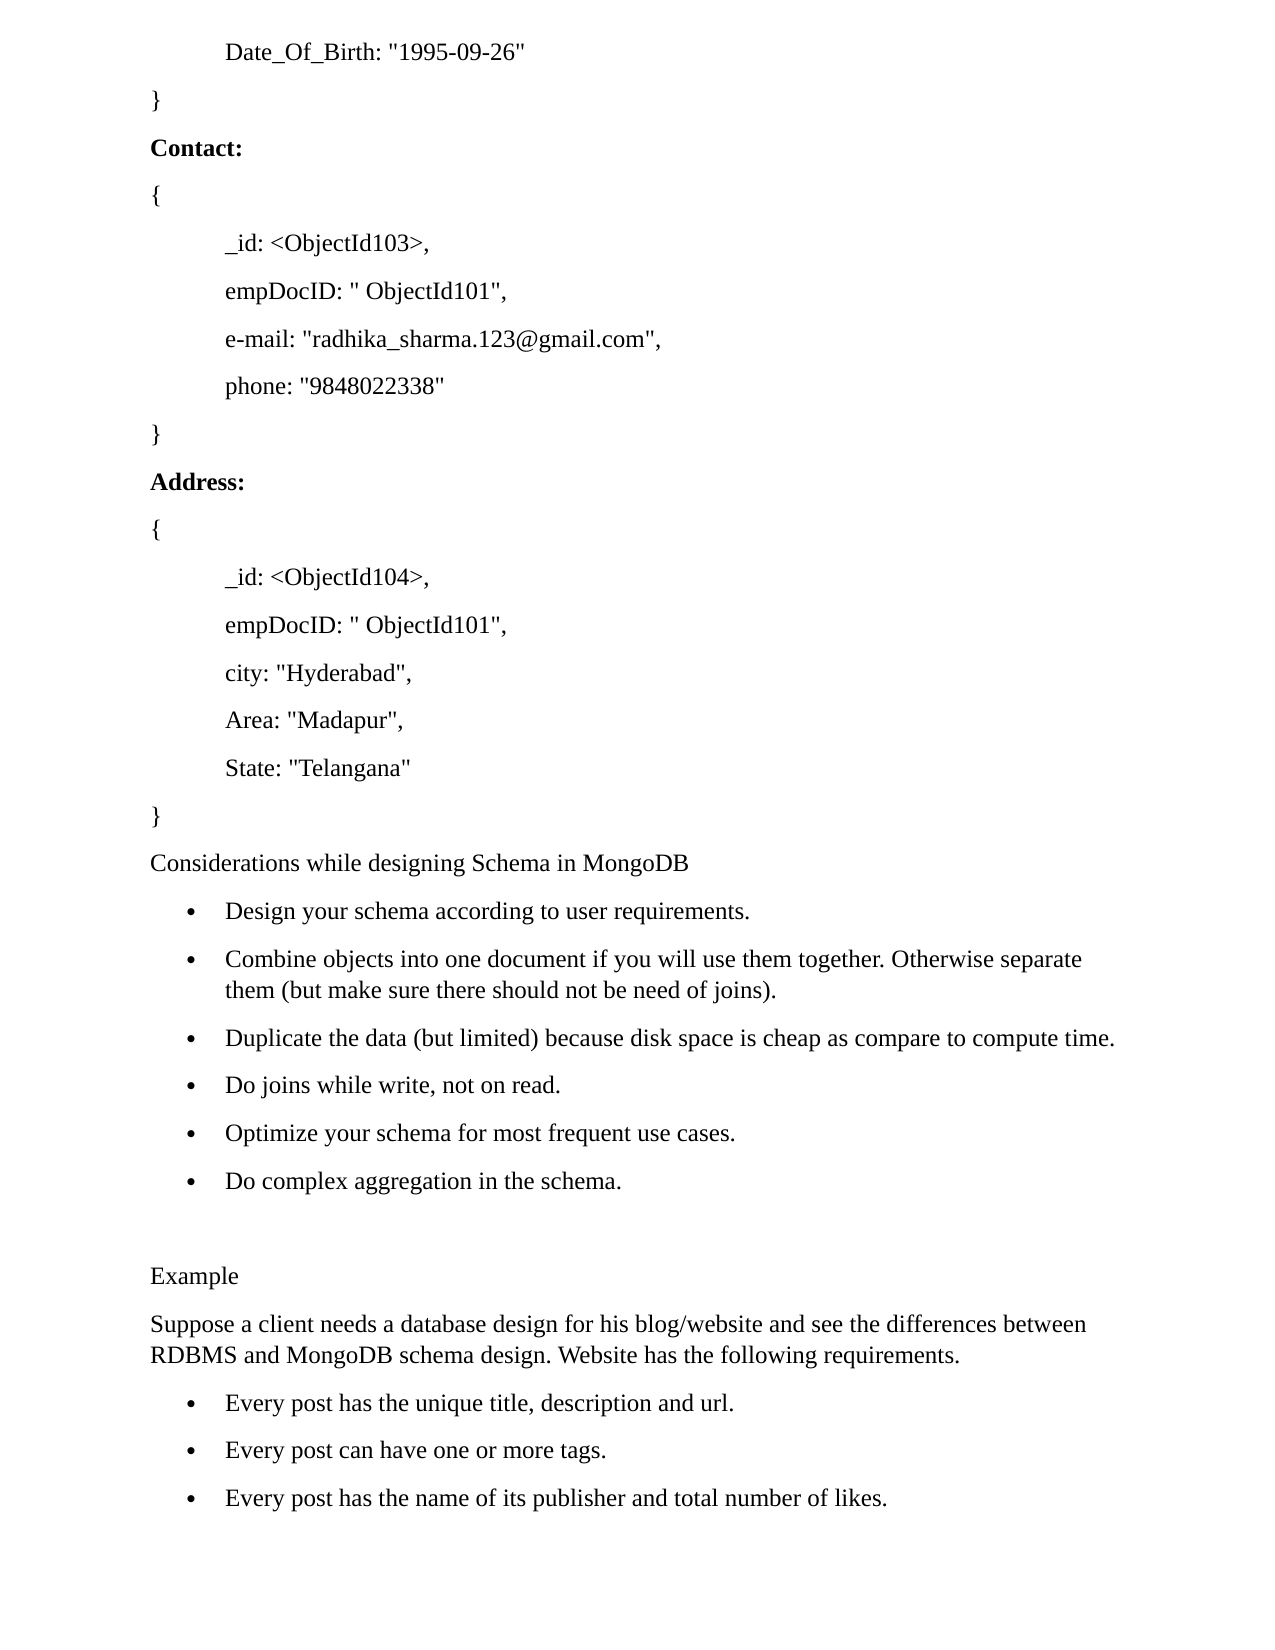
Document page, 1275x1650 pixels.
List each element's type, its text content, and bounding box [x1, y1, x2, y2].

text phone: "9848022338" [150, 371, 1125, 400]
text Address: [150, 467, 1125, 496]
text Example [150, 1261, 1125, 1290]
list Every post has the name of its publisher and total number of likes. [187, 1483, 1125, 1512]
list Duplicate the data (but limited) because disk space is cheap as compare to compute time. [187, 1023, 1125, 1051]
text } [150, 801, 1125, 829]
list Design your schema according to user requirements. [187, 896, 1125, 925]
list Every post has the unique title, description and url. [187, 1388, 1125, 1416]
text empDocID: " ObjectId101", [150, 610, 1125, 639]
text city: "Hyderabad", [150, 658, 1125, 686]
text Date_Of_Birth: "1995-09-26" [150, 37, 1125, 66]
text } [150, 85, 1125, 114]
text _id: <ObjectId103>, [150, 228, 1125, 257]
list Optimize your schema for most frequent use cases. [187, 1118, 1125, 1147]
text Suppose a client needs a database design for his blog/website and see the differences between RDBMS and MongoDB schema design. Website has the following requirements. [150, 1309, 1125, 1369]
list Do joins while write, not on read. [187, 1070, 1125, 1099]
list Combine objects into one document if you will use them together. Otherwise separate them (but make sure there should not be need of joins). [187, 944, 1125, 1004]
text { [150, 181, 1125, 209]
text _id: <ObjectId104>, [150, 562, 1125, 591]
text { [150, 514, 1125, 543]
text Area: "Madapur", [150, 705, 1125, 734]
list Every post can have one or more tags. [187, 1435, 1125, 1464]
text empDocID: " ObjectId101", [150, 276, 1125, 305]
list Do complex aggregation in the schema. [187, 1166, 1125, 1194]
text e-mail: "radhika_sharma.123@gmail.com", [150, 324, 1125, 352]
text Contact: [150, 133, 1125, 162]
text State: "Telangana" [150, 753, 1125, 782]
text Considerations while designing Schema in MongoDB [150, 848, 1125, 877]
text } [150, 419, 1125, 448]
